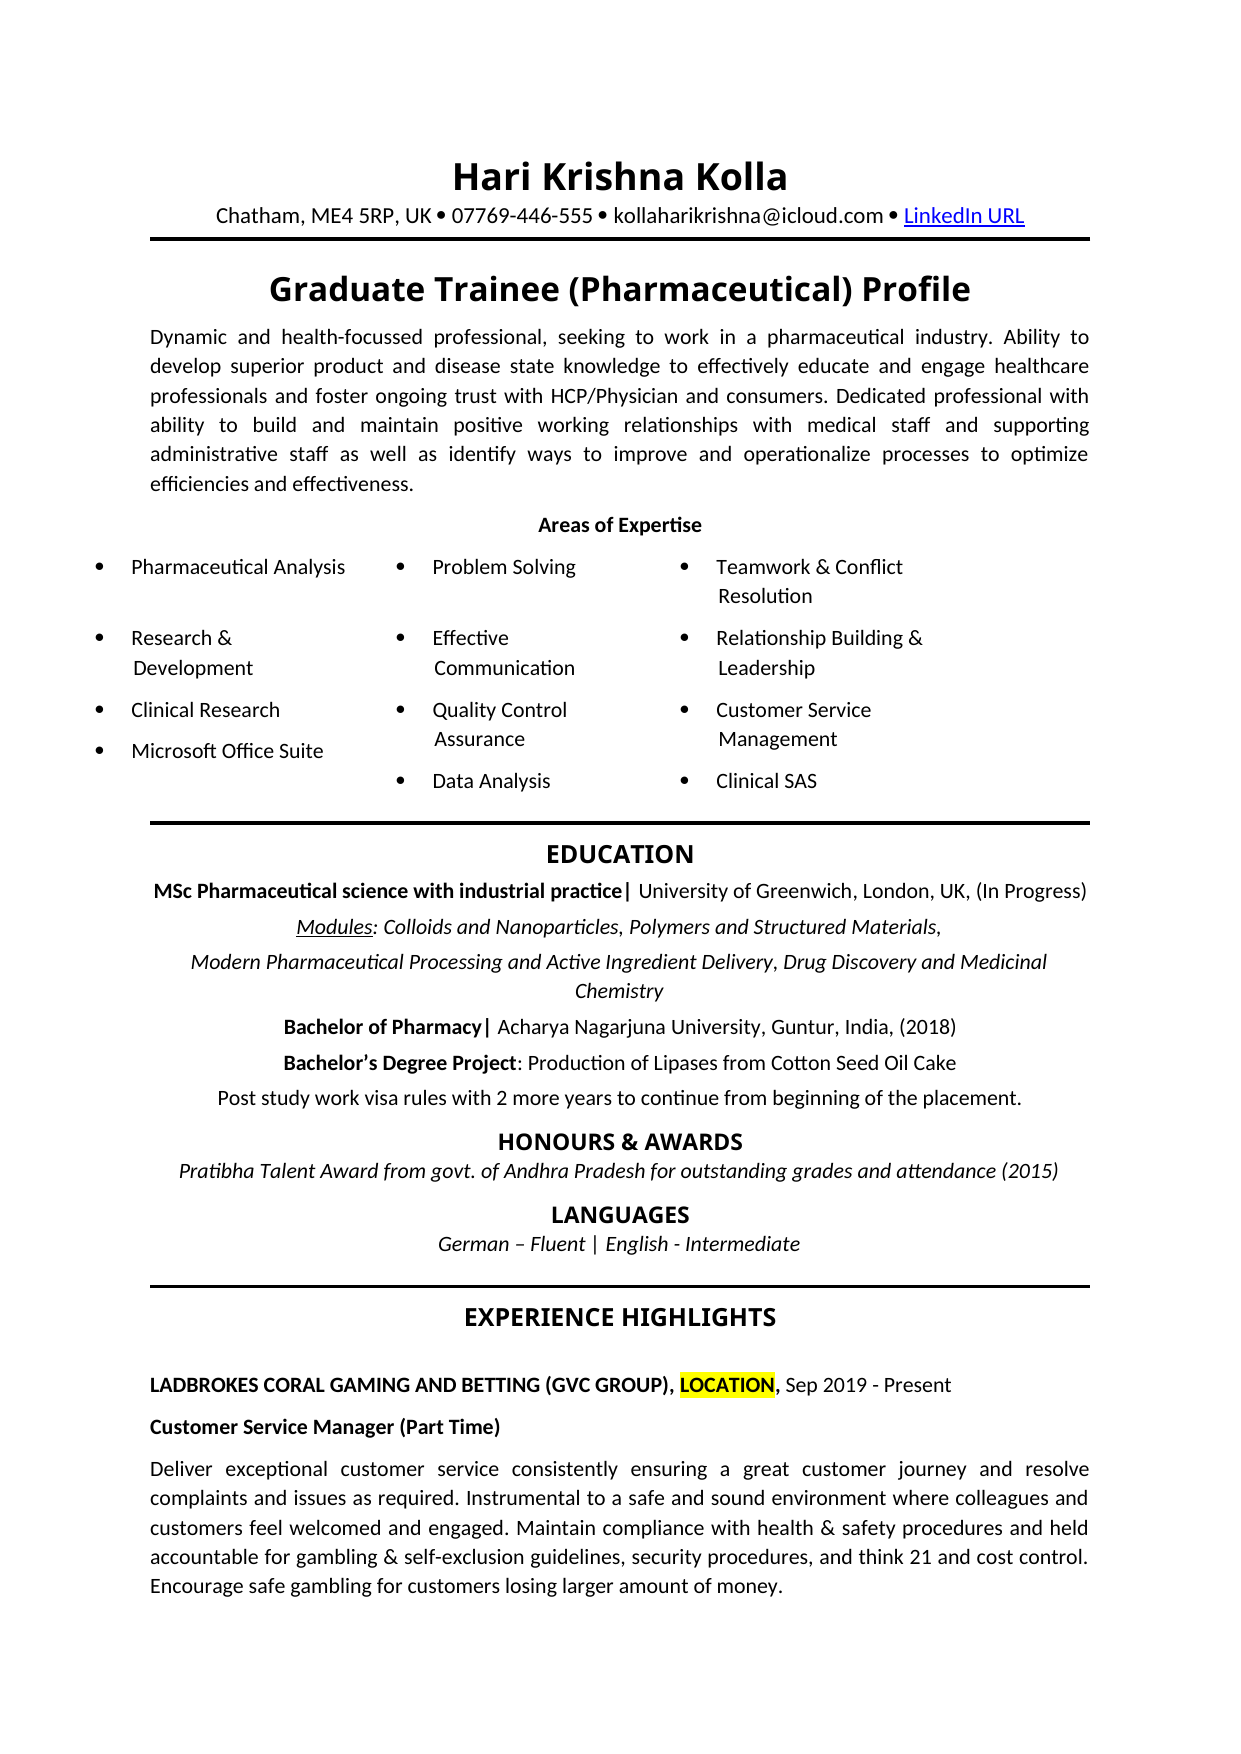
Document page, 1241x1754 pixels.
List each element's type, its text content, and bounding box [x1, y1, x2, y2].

table_cell Quality Control Assurance Data Analysis [367, 683, 651, 796]
table_cell Clinical Research Microsoft Office Suite [66, 683, 367, 796]
table_cell Effective Communication [367, 612, 651, 683]
text Graduate Trainee (Pharmaceutical) Profile [150, 266, 1090, 311]
table_header Teamwork & Conflict Resolution [651, 541, 1006, 612]
text Modules: Colloids and Nanoparticles, Polymers and Structured Materials, [150, 913, 1090, 939]
text Customer Service Manager (Part Time) [150, 1413, 1090, 1440]
text Ladbrokes Coral Gaming and betting (GVC GROUP), Location, Sep 2019 - Present [150, 1372, 680, 1398]
text Chatham, ME4 5RP, UK 07769-446-555 kollaharikrishna@icloud.com LinkedIn URL [150, 201, 1090, 237]
text Post study work visa rules with 2 more years to continue from beginning of the placement. [150, 1084, 1090, 1111]
text Ladbrokes Coral Gaming and betting (GVC GROUP), Location, Sep 2019 - Present [775, 1372, 1090, 1398]
table_header Problem Solving [367, 541, 651, 612]
text Education [150, 825, 1090, 871]
text Modern Pharmaceutical Processing and Active Ingredient Delivery, Drug Discovery and Medicinal Chemistry [150, 948, 1090, 1004]
text Languages [150, 1199, 1090, 1230]
text Dynamic and health-focussed professional, seeking to work in a pharmaceutical industry. Ability to develop superior product and disease state knowledge to effectively educate and engage healthcare professionals and foster ongoing trust with HCP/Physician and consumers. Dedicated professional with ability to build and maintain positive working relationships with medical staff and supporting administrative staff as well as identify ways to improve and operationalize processes to optimize efficiencies and effectiveness. [150, 323, 1090, 496]
text Experience Highlights [150, 1288, 1090, 1334]
table_cell Research & Development [66, 612, 367, 683]
text Bachelor of Pharmacy| Acharya Nagarjuna University, Guntur, India, (2018) [150, 1013, 1090, 1040]
text MSc Pharmaceutical science with industrial practice| University of Greenwich, London, UK, (In Progress) [150, 877, 1090, 904]
table_cell Customer Service Management Clinical SAS [651, 683, 1006, 796]
text Deliver exceptional customer service consistently ensuring a great customer journey and resolve complaints and issues as required. Instrumental to a safe and sound environment where colleagues and customers feel welcomed and engaged. Maintain compliance with health & safety procedures and held accountable for gambling & self-exclusion guidelines, security procedures, and think 21 and cost control. Encourage safe gambling for customers losing larger amount of money. [150, 1455, 1090, 1599]
text Hari Krishna Kolla [150, 150, 1090, 201]
text Honours & Awards [150, 1126, 1090, 1157]
table_header Pharmaceutical Analysis [66, 541, 367, 612]
text Pratibha Talent Award from govt. of Andhra Pradesh for outstanding grades and attendance (2015) [150, 1157, 1090, 1184]
text Bachelor’s Degree Project: Production of Lipases from Cotton Seed Oil Cake [150, 1049, 1090, 1075]
text German – Fluent | English - Intermediate [150, 1230, 1090, 1257]
text Areas of Expertise [150, 512, 1090, 538]
table_cell Relationship Building & Leadership [651, 612, 1006, 683]
